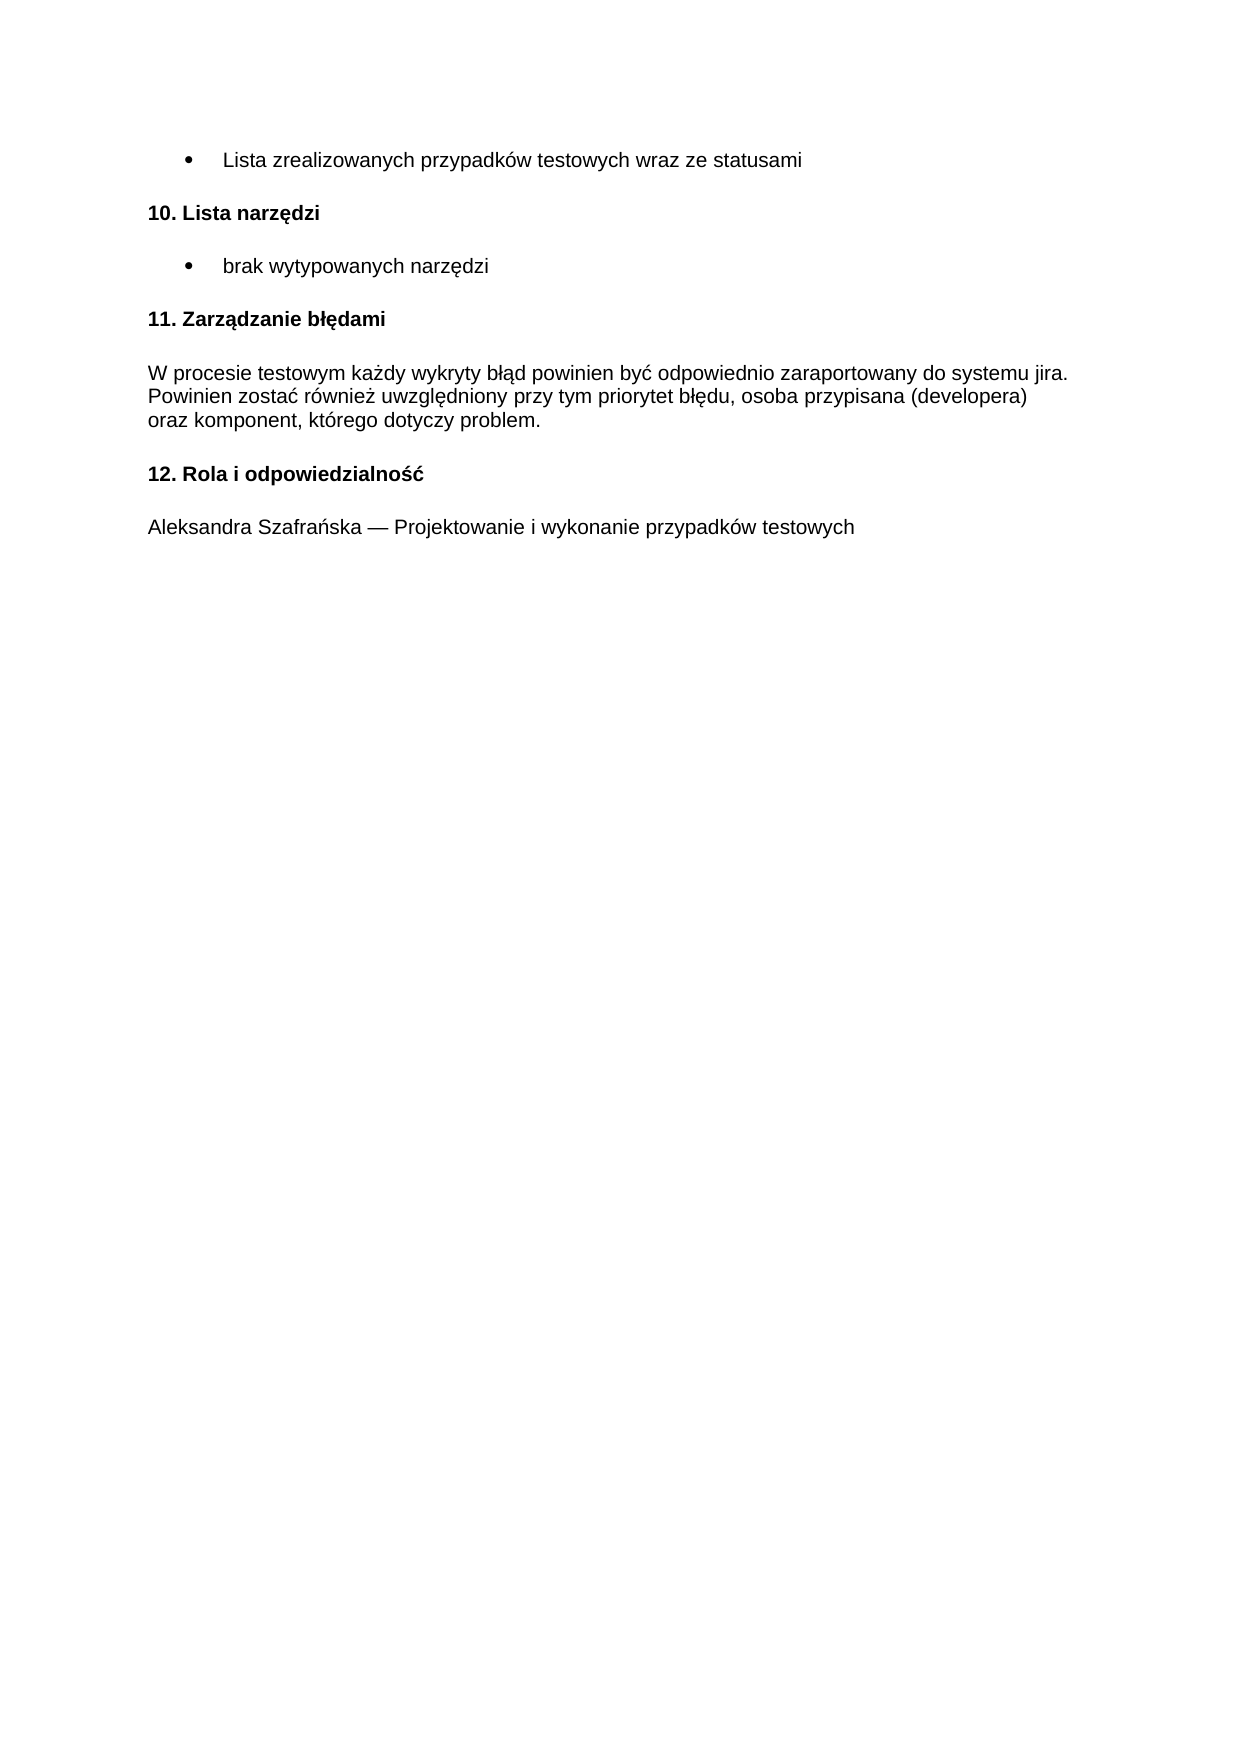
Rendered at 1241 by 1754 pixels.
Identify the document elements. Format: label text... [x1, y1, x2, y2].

text 11. Zarządzanie błędami [148, 307, 1093, 331]
list brak wytypowanych narzędzi [185, 254, 1093, 278]
text Aleksandra Szafrańska — Projektowanie i wykonanie przypadków testowych [148, 514, 1093, 538]
text 10. Lista narzędzi [148, 201, 1093, 225]
text 12. Rola i odpowiedzialność [148, 461, 1093, 485]
text W procesie testowym każdy wykryty błąd powinien być odpowiednio zaraportowany do systemu jira. Powinien zostać również uwzględniony przy tym priorytet błędu, osoba przypisana (developera) oraz komponent, którego dotyczy problem. [148, 360, 1093, 432]
list Lista zrealizowanych przypadków testowych wraz ze statusami [185, 148, 1093, 172]
